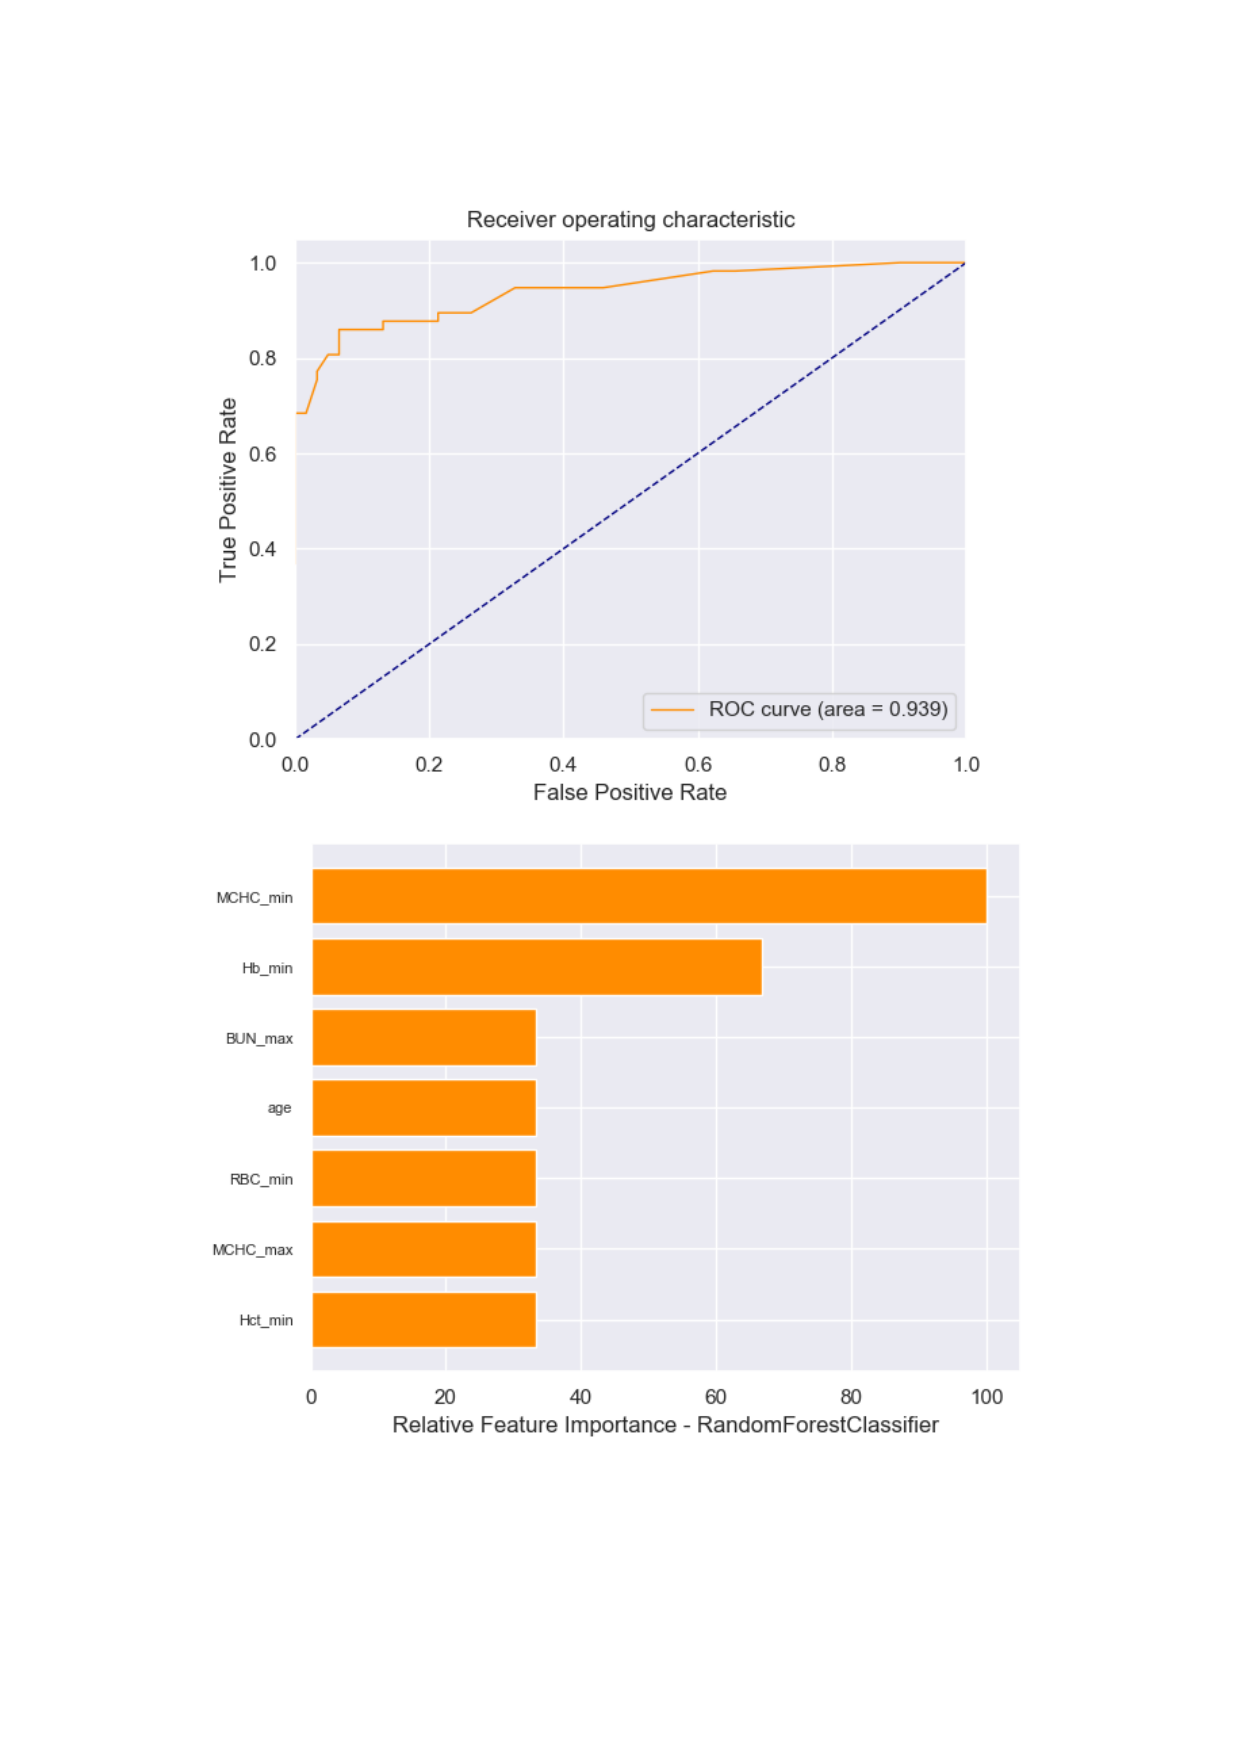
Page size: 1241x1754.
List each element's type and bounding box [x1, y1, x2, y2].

picture [187, 812, 1053, 1461]
picture [187, 162, 1053, 811]
